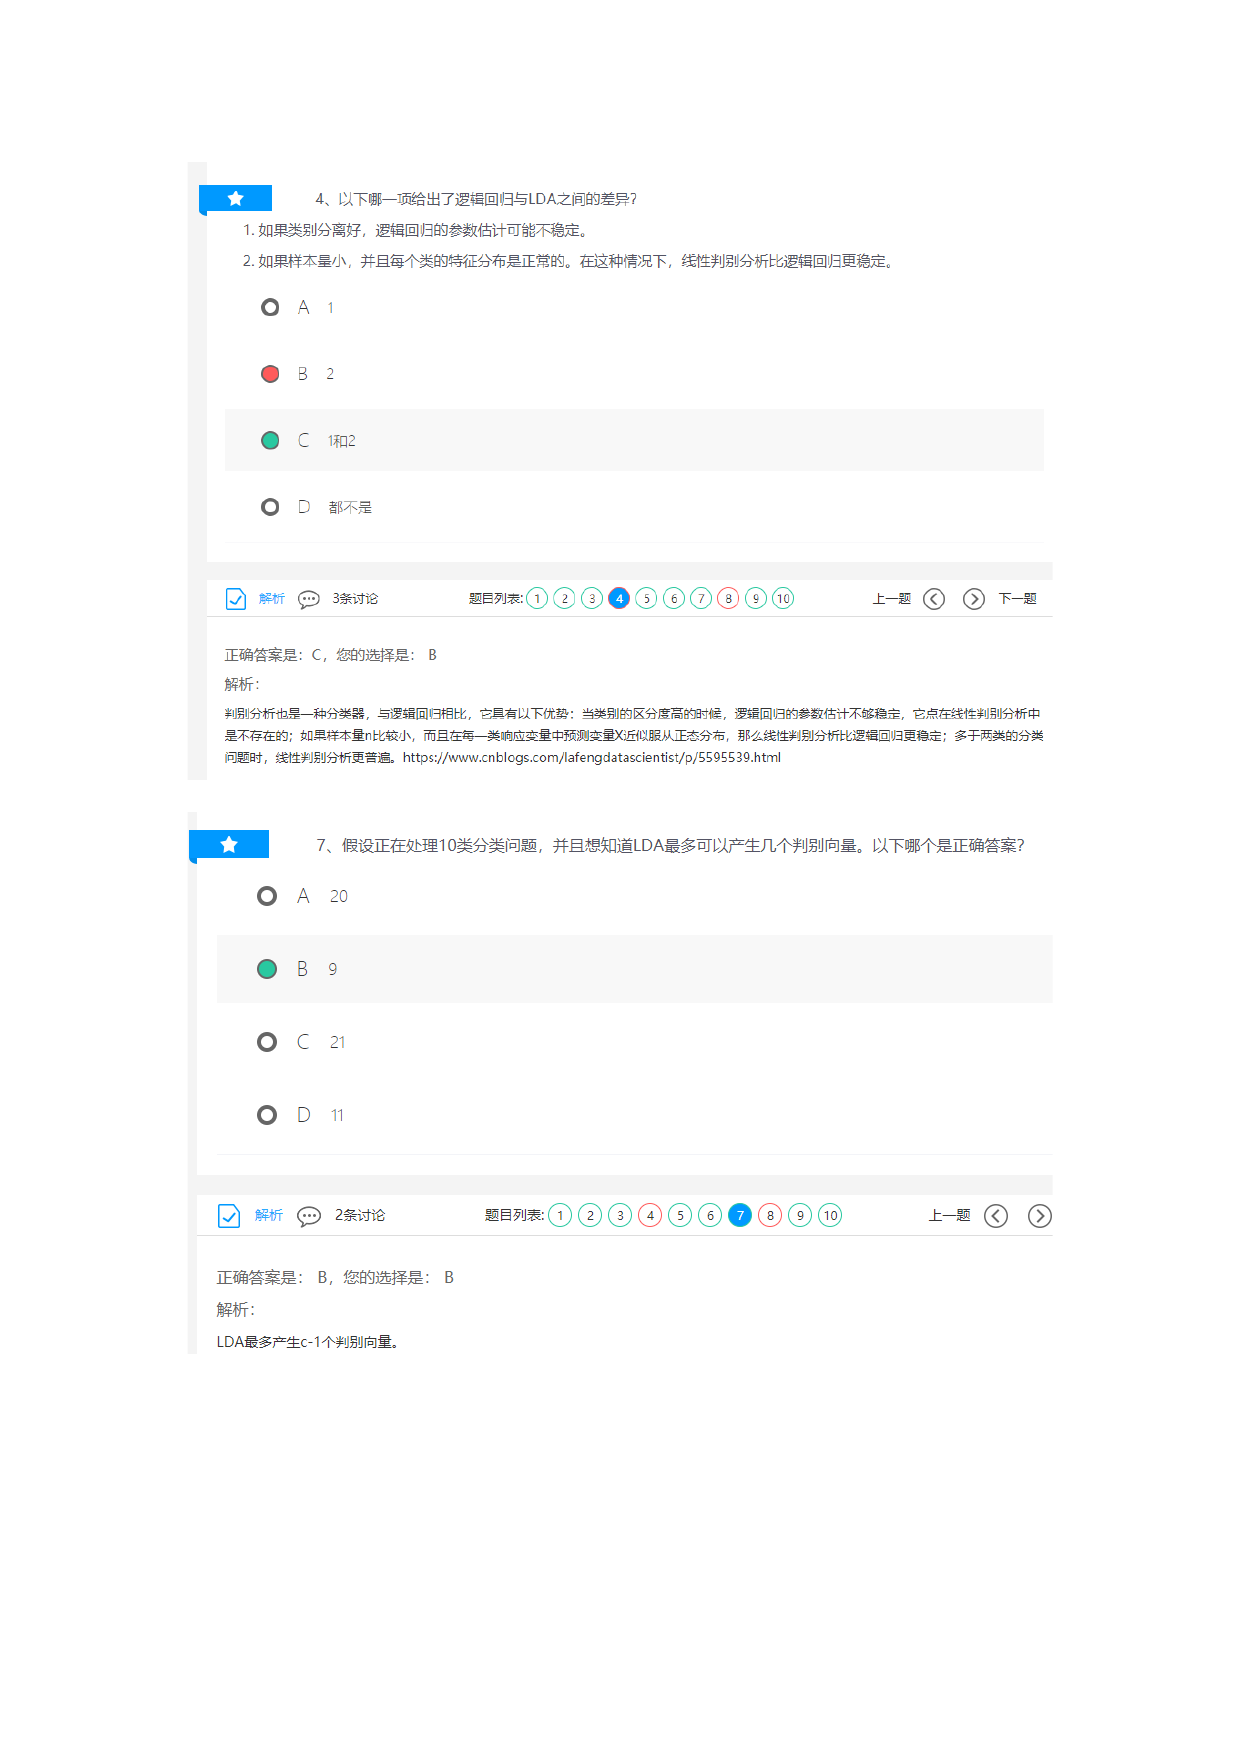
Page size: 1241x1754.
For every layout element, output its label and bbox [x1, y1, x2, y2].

picture [187, 812, 1053, 1354]
picture [187, 162, 1053, 780]
